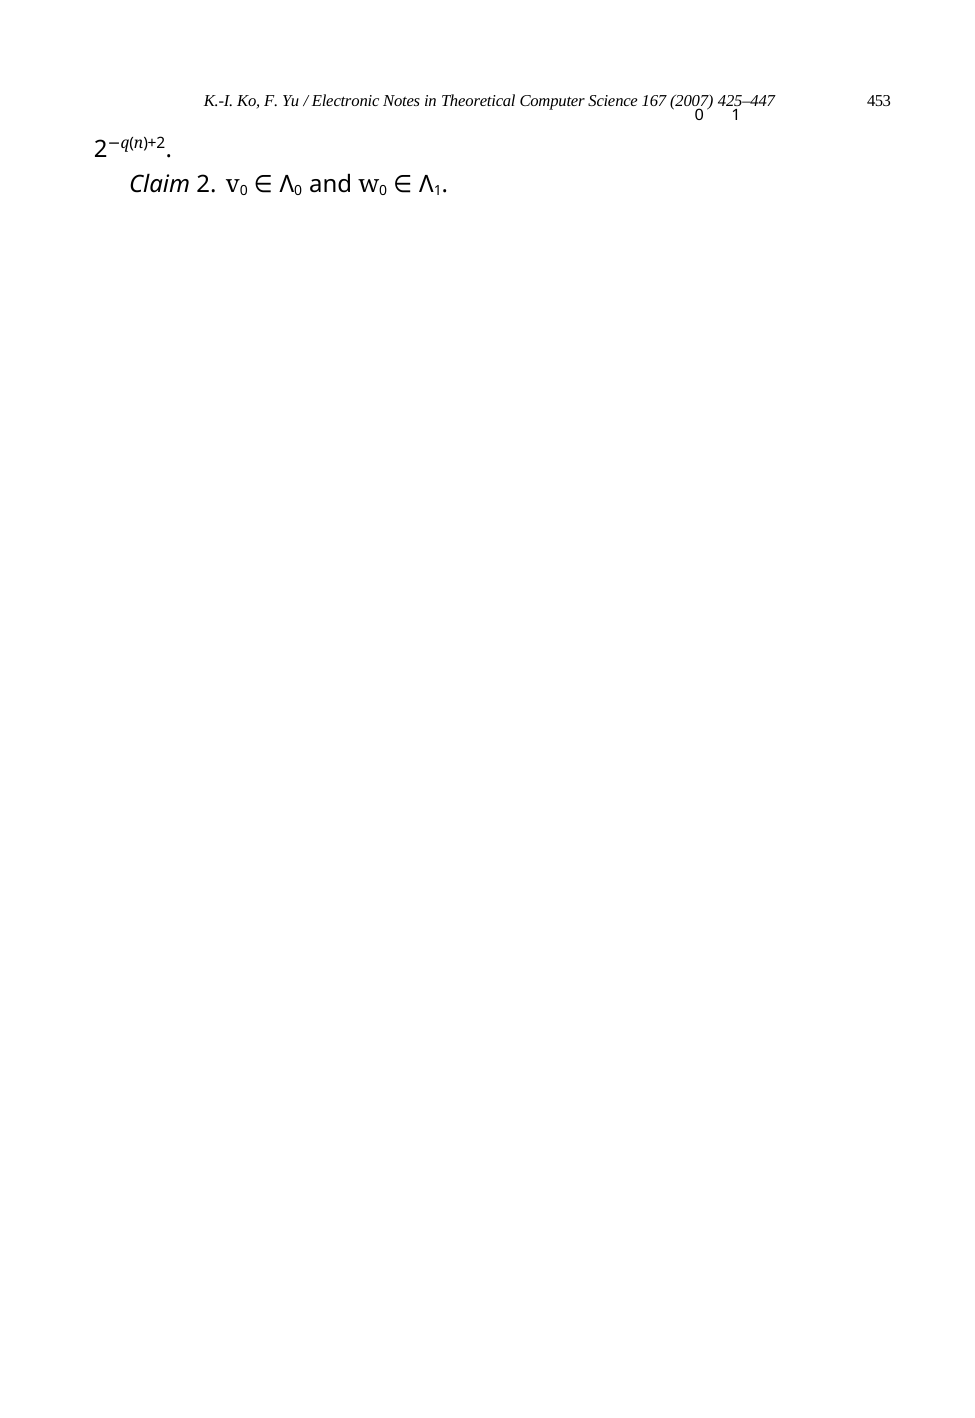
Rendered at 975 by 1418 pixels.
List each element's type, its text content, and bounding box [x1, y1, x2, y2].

text 0 1 [44, 110, 741, 123]
text 2−q(n)+2. [93, 123, 912, 154]
text Claim 2. v0 ∈ Λ0 and w0 ∈ Λ1. [129, 167, 912, 199]
